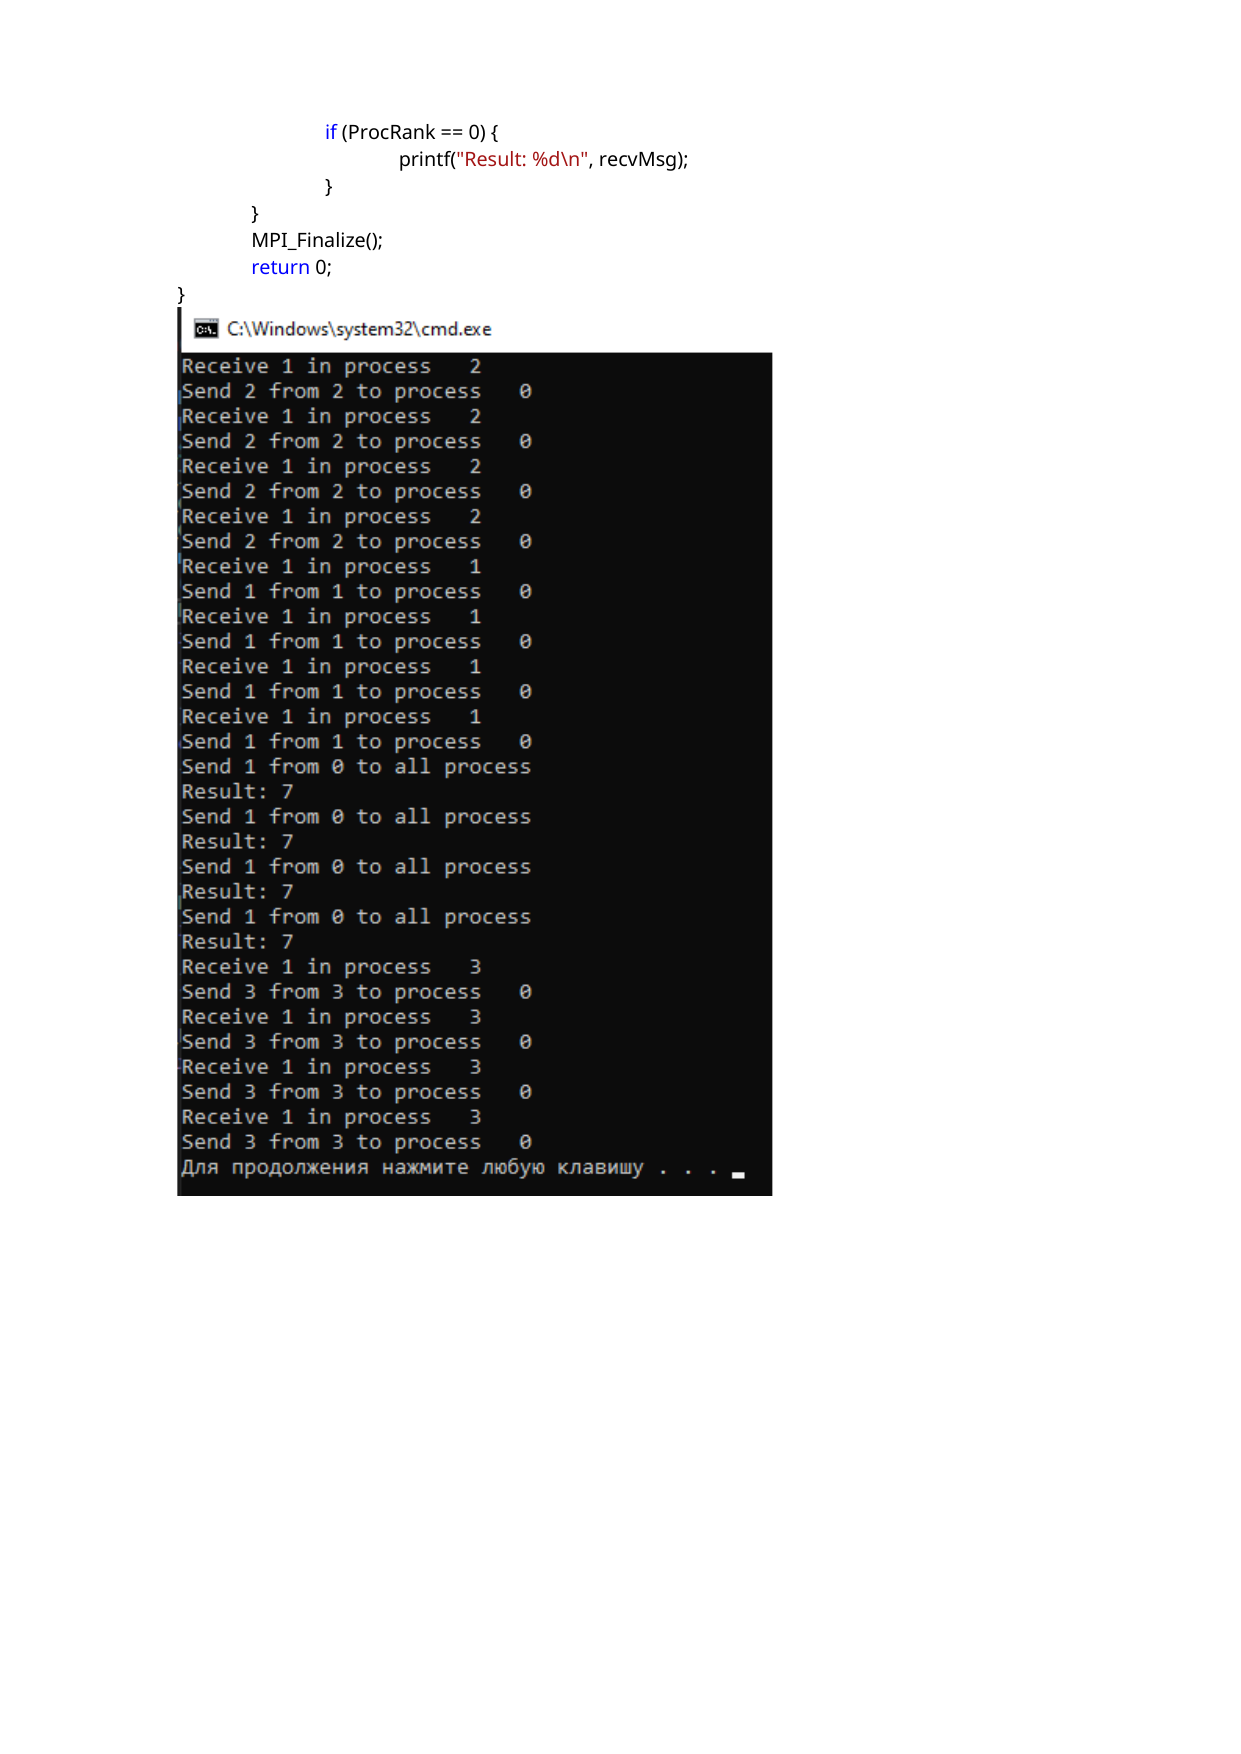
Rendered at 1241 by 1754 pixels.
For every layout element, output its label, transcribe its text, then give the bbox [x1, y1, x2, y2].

text if (ProcRank == 0) { [177, 118, 1152, 145]
text } [177, 199, 1152, 226]
text printf("Result: %d\n", recvMsg); [177, 145, 1152, 172]
text } [177, 280, 1152, 307]
text } [177, 172, 1152, 199]
text MPI_Finalize(); [177, 226, 1152, 253]
picture [177, 307, 773, 1196]
text return 0; [177, 253, 1152, 280]
